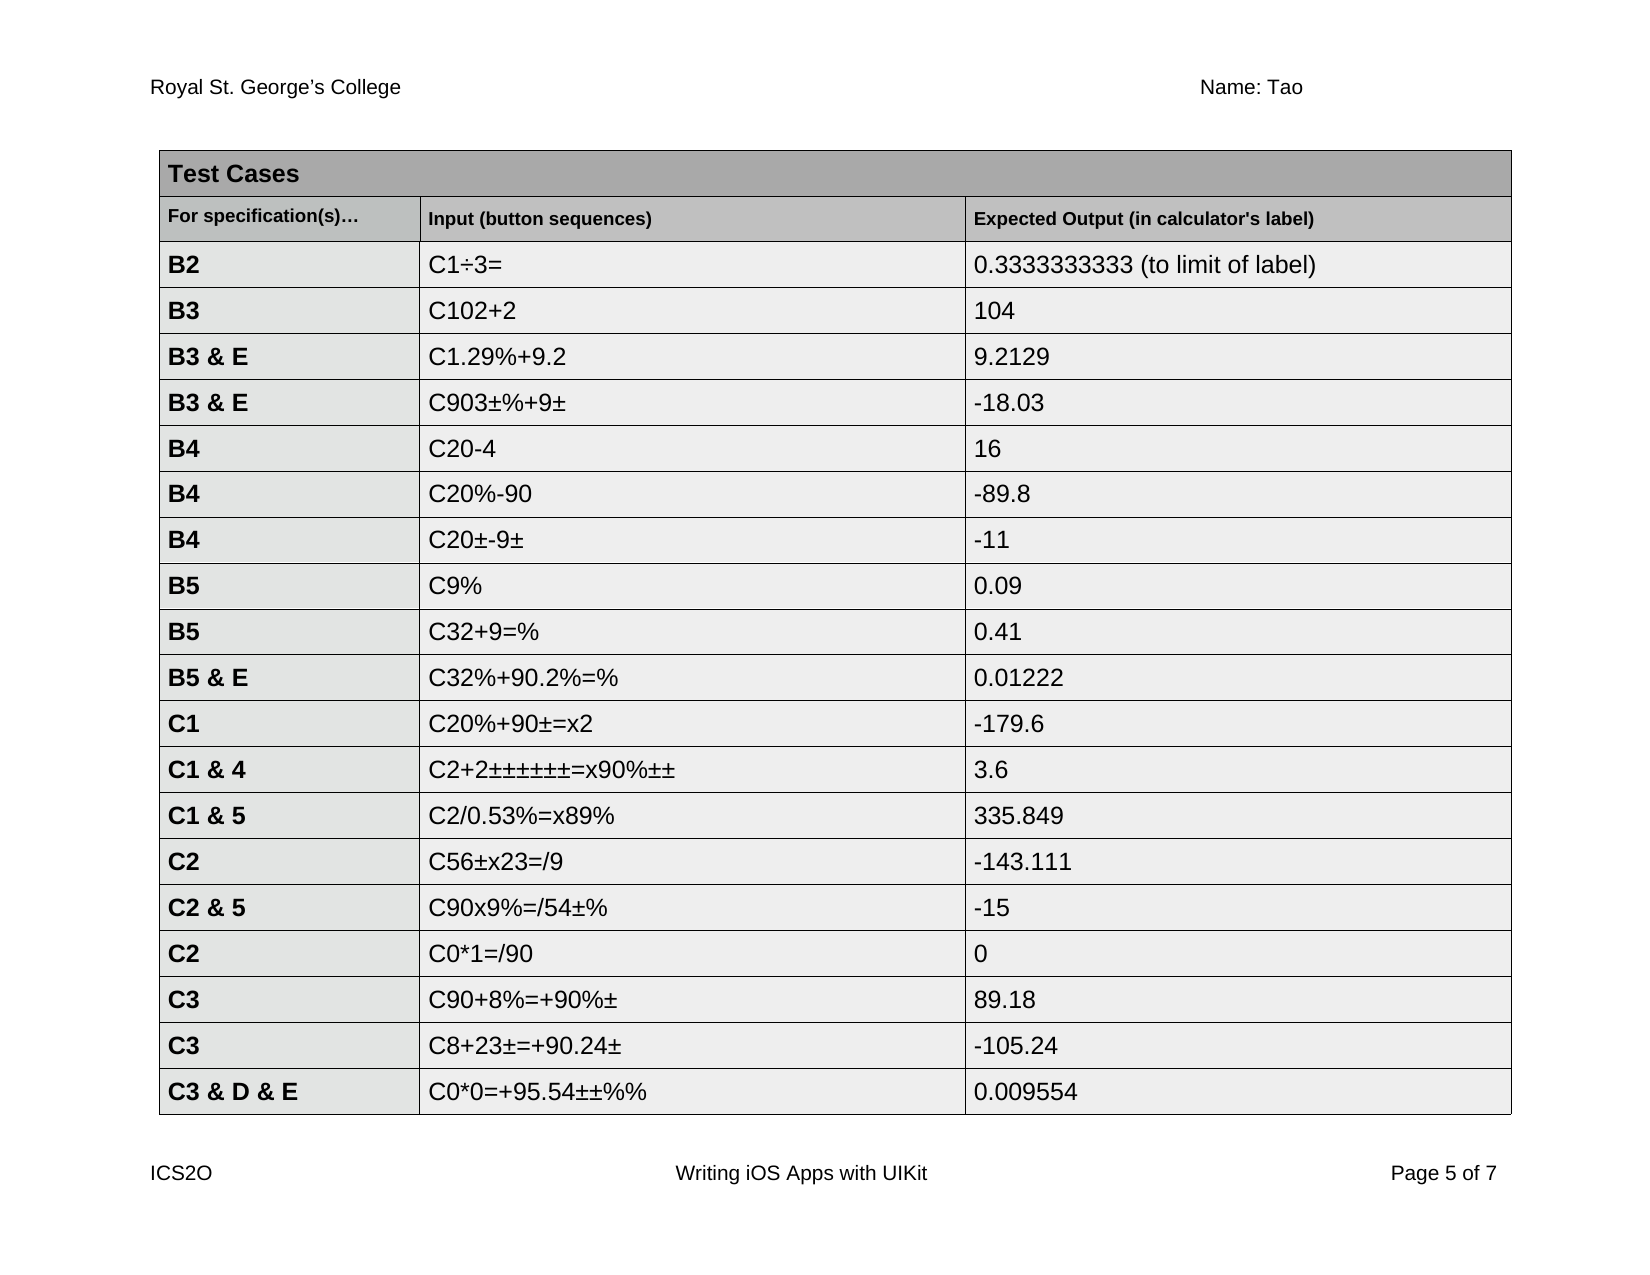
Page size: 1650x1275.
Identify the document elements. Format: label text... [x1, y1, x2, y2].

table_cell C56±x23=/9 [420, 839, 965, 884]
table_cell -11 [966, 518, 1511, 562]
table_cell -179.6 [966, 701, 1511, 746]
table_cell C3 [160, 1023, 419, 1068]
table_cell 3.6 [966, 747, 1511, 792]
table_cell C20%+90±=x2 [420, 701, 965, 746]
table_cell -89.8 [966, 472, 1511, 517]
table_cell B5 & E [160, 655, 419, 700]
table_cell C20±-9± [420, 518, 965, 562]
table_cell C0*0=+95.54±±%% [420, 1069, 965, 1114]
table_cell -18.03 [966, 380, 1511, 425]
table_header Test Cases [160, 151, 1511, 196]
table_cell -143.111 [966, 839, 1511, 884]
table_cell 0.41 [966, 610, 1511, 654]
table_cell C1 & 5 [160, 793, 419, 838]
table_cell C20-4 [420, 426, 965, 471]
table_cell B4 [160, 518, 419, 562]
table_cell B3 & E [160, 334, 419, 379]
table_cell C9% [420, 564, 965, 608]
table_cell C3 & D & E [160, 1069, 419, 1114]
table_cell C2+2±±±±±±=x90%±± [420, 747, 965, 792]
table_cell C1.29%+9.2 [420, 334, 965, 379]
table_cell Input (button sequences) [421, 197, 965, 241]
table_cell B5 [160, 610, 419, 654]
table_cell 0 [966, 931, 1511, 976]
table_cell B4 [160, 426, 419, 471]
table_cell 0.009554 [966, 1069, 1511, 1114]
table_cell C90+8%=+90%± [420, 977, 965, 1022]
table_cell 0.01222 [966, 655, 1511, 700]
table_cell C1÷3= [420, 242, 965, 287]
table_cell C2 & 5 [160, 885, 419, 930]
table_cell B5 [160, 564, 419, 608]
table_cell -15 [966, 885, 1511, 930]
table_cell B3 & E [160, 380, 419, 425]
table_cell Expected Output (in calculator's label) [966, 197, 1511, 241]
table_cell C2/0.53%=x89% [420, 793, 965, 838]
table_cell 16 [966, 426, 1511, 471]
table_cell C3 [160, 977, 419, 1022]
table_cell C2 [160, 931, 419, 976]
table_cell C1 [160, 701, 419, 746]
table_cell 0.3333333333 (to limit of label) [966, 242, 1511, 287]
table_cell 335.849 [966, 793, 1511, 838]
table_cell 89.18 [966, 977, 1511, 1022]
table_cell -105.24 [966, 1023, 1511, 1068]
table_cell C0*1=/90 [420, 931, 965, 976]
table_cell C2 [160, 839, 419, 884]
table_cell C20%-90 [420, 472, 965, 517]
table_cell 0.09 [966, 564, 1511, 608]
table_cell C90x9%=/54±% [420, 885, 965, 930]
table_cell C8+23±=+90.24± [420, 1023, 965, 1068]
table_cell C903±%+9± [420, 380, 965, 425]
table_cell C102+2 [420, 288, 965, 333]
table_cell C32%+90.2%=% [420, 655, 965, 700]
table_cell C32+9=% [420, 610, 965, 654]
table_cell 104 [966, 288, 1511, 333]
table_cell B3 [160, 288, 419, 333]
table_cell 9.2129 [966, 334, 1511, 379]
table_cell B4 [160, 472, 419, 517]
table_cell B2 [160, 242, 419, 287]
table_cell C1 & 4 [160, 747, 419, 792]
table_cell For specification(s)… [160, 197, 420, 241]
